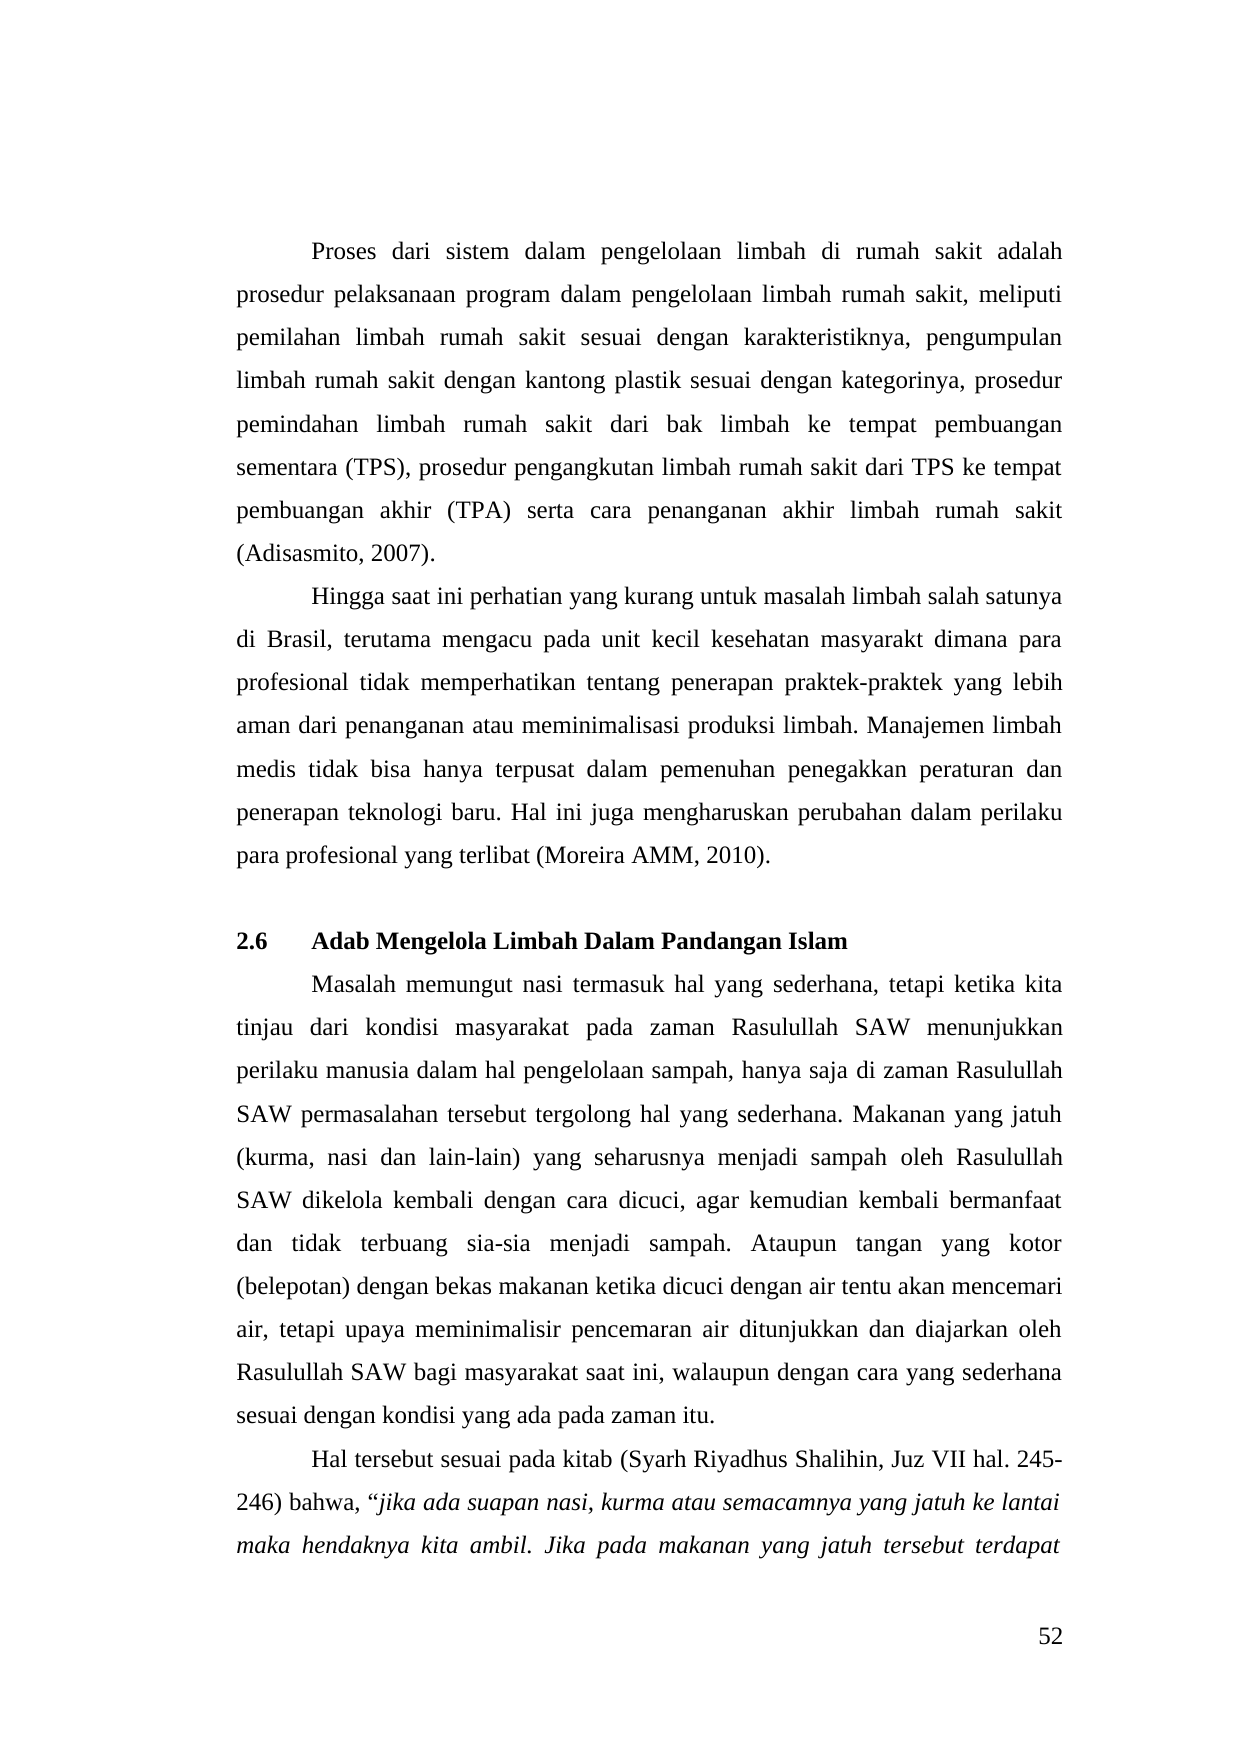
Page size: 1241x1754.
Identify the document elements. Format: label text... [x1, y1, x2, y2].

text Hingga saat ini perhatian yang kurang untuk masalah limbah salah satunya di Brasil, terutama mengacu pada unit kecil kesehatan masyarakt dimana para profesional tidak memperhatikan tentang penerapan praktek-praktek yang lebih aman dari penanganan atau meminimalisasi produksi limbah. Manajemen limbah medis tidak bisa hanya terpusat dalam pemenuhan penegakkan peraturan dan penerapan teknologi baru. Hal ini juga mengharuskan perubahan dalam perilaku para profesional yang terlibat (Moreira AMM, 2010). [236, 581, 1063, 869]
text Masalah memungut nasi termasuk hal yang sederhana, tetapi ketika kita tinjau dari kondisi masyarakat pada zaman Rasulullah SAW menunjukkan perilaku manusia dalam hal pengelolaan sampah, hanya saja di zaman Rasulullah SAW permasalahan tersebut tergolong hal yang sederhana. Makanan yang jatuh (kurma, nasi dan lain-lain) yang seharusnya menjadi sampah oleh Rasulullah SAW dikelola kembali dengan cara dicuci, agar kemudian kembali bermanfaat dan tidak terbuang sia-sia menjadi sampah. Ataupun tangan yang kotor (belepotan) dengan bekas makanan ketika dicuci dengan air tentu akan mencemari air, tetapi upaya meminimalisir pencemaran air ditunjukkan dan diajarkan oleh Rasulullah SAW bagi masyarakat saat ini, walaupun dengan cara yang sederhana sesuai dengan kondisi yang ada pada zaman itu. [236, 969, 1063, 1429]
list Adab Mengelola Limbah Dalam Pandangan Islam [236, 926, 1063, 955]
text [236, 1444, 1063, 1559]
text Proses dari sistem dalam pengelolaan limbah di rumah sakit adalah prosedur pelaksanaan program dalam pengelolaan limbah rumah sakit, meliputi pemilahan limbah rumah sakit sesuai dengan karakteristiknya, pengumpulan limbah rumah sakit dengan kantong plastik sesuai dengan kategorinya, prosedur pemindahan limbah rumah sakit dari bak limbah ke tempat pembuangan sementara (TPS), prosedur pengangkutan limbah rumah sakit dari TPS ke tempat pembuangan akhir (TPA) serta cara penanganan akhir limbah rumah sakit (Adisasmito, 2007). [236, 236, 1063, 567]
